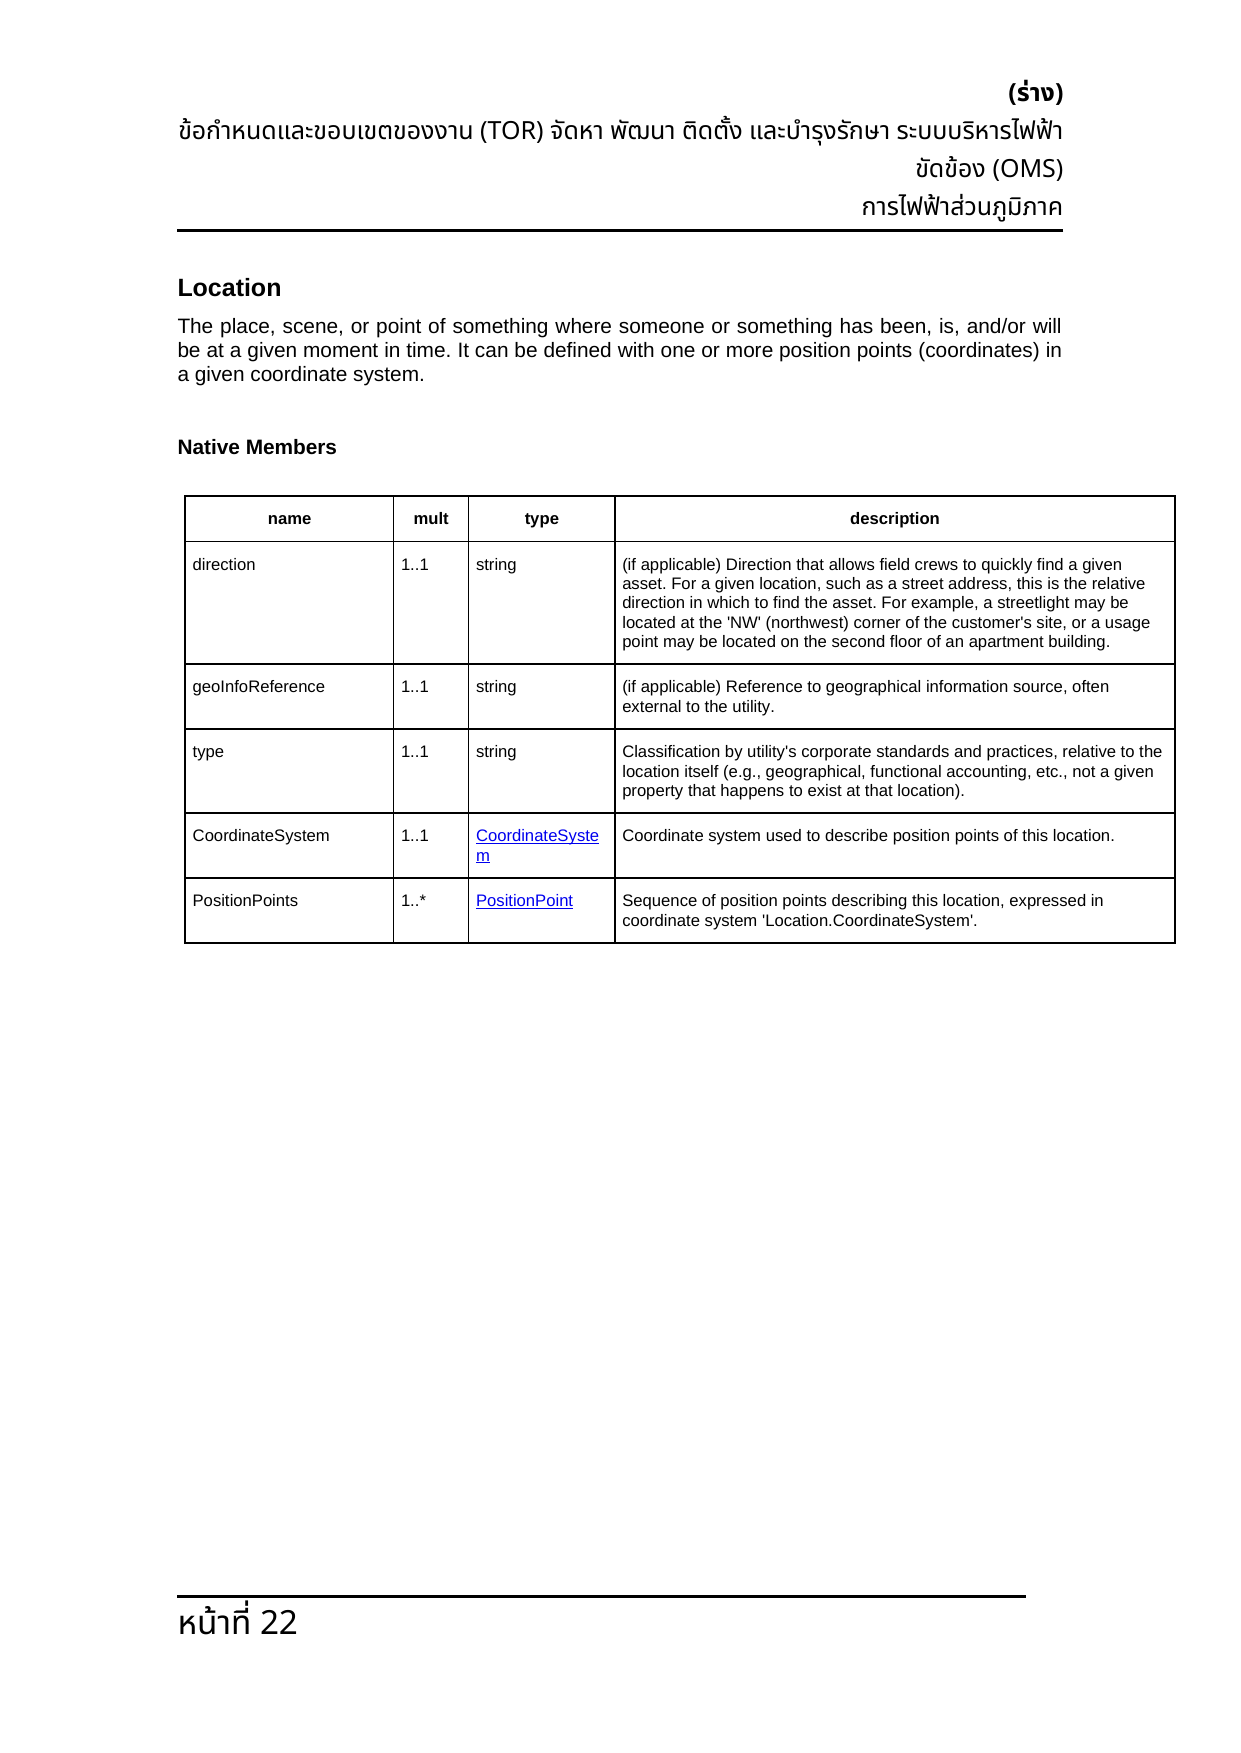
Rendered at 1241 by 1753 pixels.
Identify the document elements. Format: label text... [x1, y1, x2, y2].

text Native Members [177, 435, 1063, 459]
table_cell geoInfoReference [186, 665, 393, 728]
table_cell 1..* [394, 879, 468, 942]
table_cell Classification by utility's corporate standards and practices, relative to the location itself (e.g., geographical, functional accounting, etc., not a given property that happens to exist at that location). [616, 730, 1174, 812]
text The place, scene, or point of something where someone or something has been, is, and/or will be at a given moment in time. It can be defined with one or more position points (coordinates) in a given coordinate system. [177, 314, 1063, 386]
table_cell string [469, 665, 614, 728]
table_header mult [394, 497, 468, 541]
table_cell CoordinateSystem [186, 814, 393, 877]
table_cell Sequence of position points describing this location, expressed in coordinate system 'Location.CoordinateSystem'. [616, 879, 1174, 942]
table_cell type [186, 730, 393, 812]
table_cell 1..1 [394, 730, 468, 812]
table_cell Coordinate system used to describe position points of this location. [616, 814, 1174, 877]
table_header name [186, 497, 393, 541]
table_cell PositionPoint [469, 879, 614, 942]
text Location [177, 273, 1063, 301]
table_cell CoordinateSystem [469, 814, 614, 877]
table_cell 1..1 [394, 814, 468, 877]
table_cell string [469, 542, 614, 663]
table_cell 1..1 [394, 665, 468, 728]
table_cell (if applicable) Reference to geographical information source, often external to the utility. [616, 665, 1174, 728]
table_cell (if applicable) Direction that allows field crews to quickly find a given asset. For a given location, such as a street address, this is the relative direction in which to find the asset. For example, a streetlight may be located at the 'NW' (northwest) corner of the customer's site, or a usage point may be located on the second floor of an apartment building. [616, 542, 1174, 663]
table_header type [469, 497, 614, 541]
table_cell direction [186, 542, 393, 663]
table_cell string [469, 730, 614, 812]
table_header description [616, 497, 1174, 541]
table_cell 1..1 [394, 542, 468, 663]
table_cell PositionPoints [186, 879, 393, 942]
